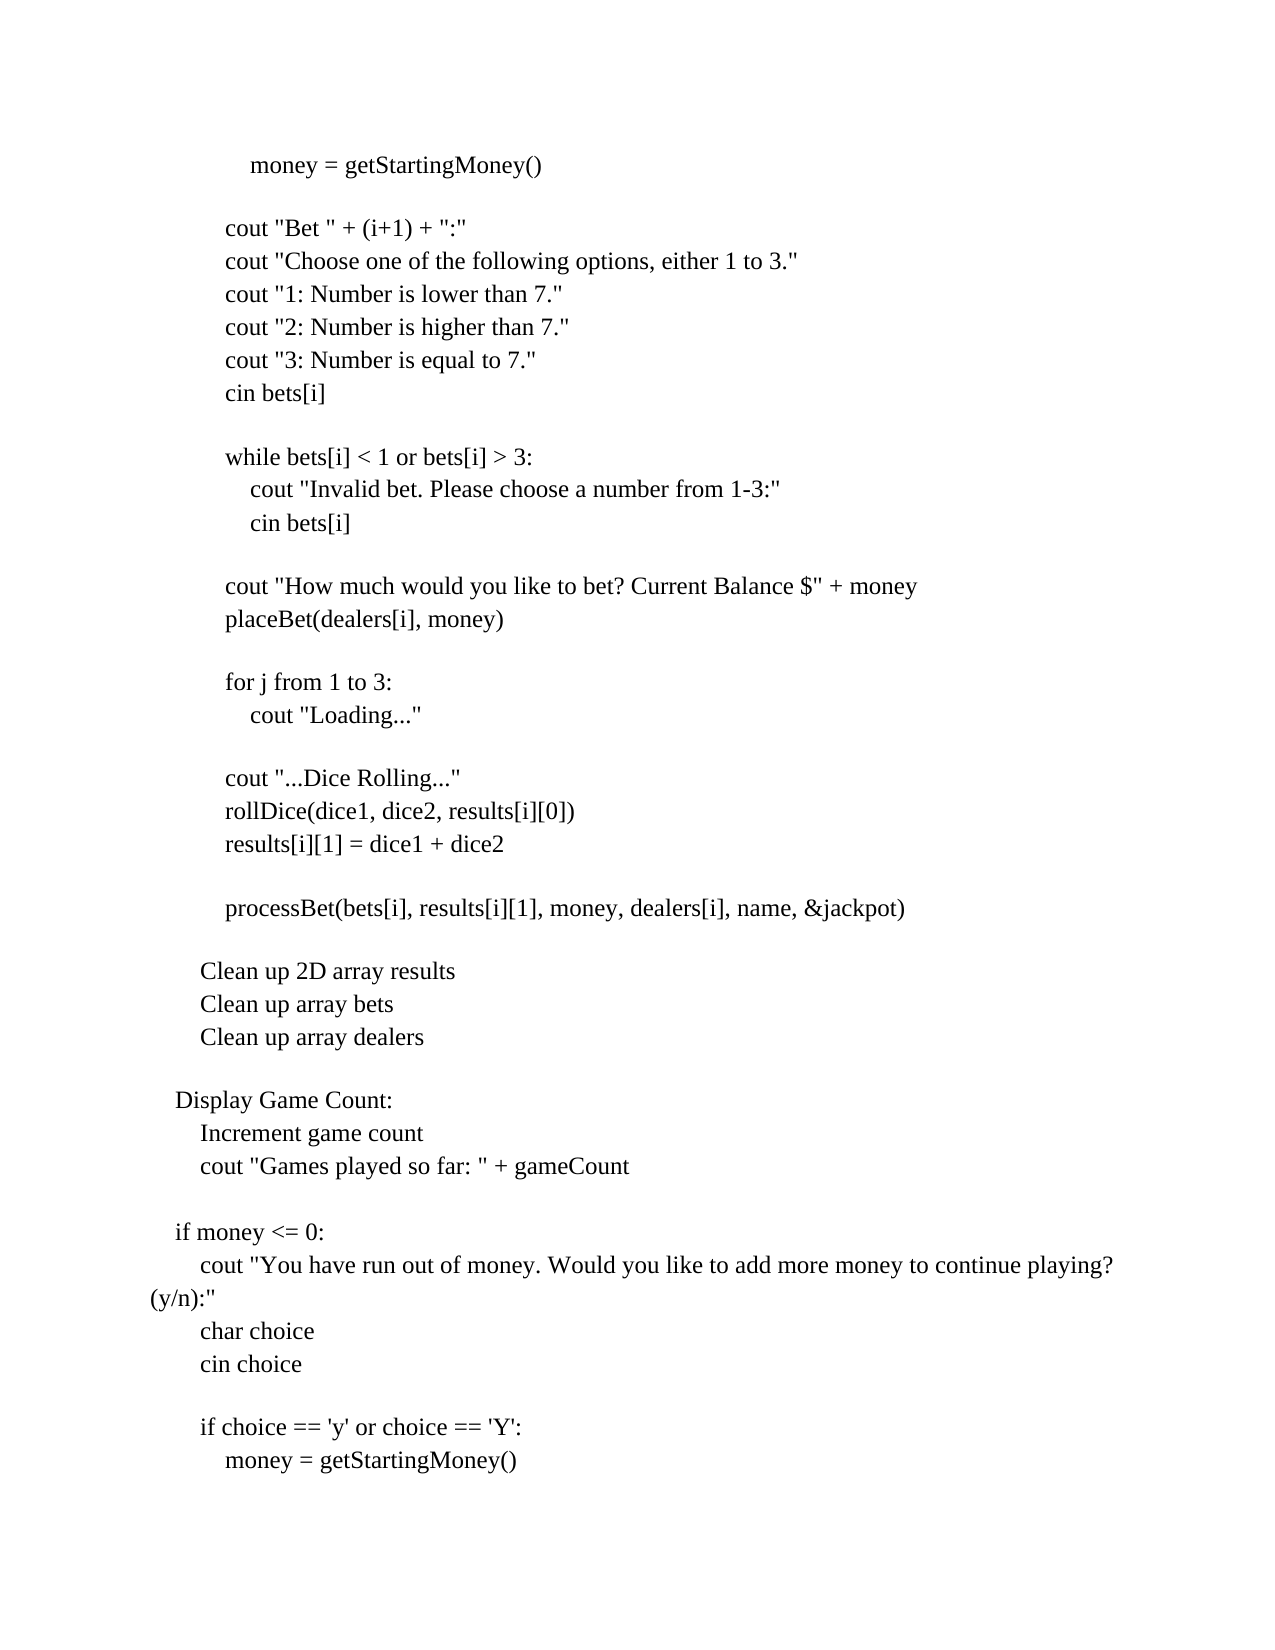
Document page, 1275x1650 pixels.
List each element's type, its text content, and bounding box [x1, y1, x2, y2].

text char choice [150, 1316, 1125, 1345]
text Clean up array dealers [150, 1022, 1125, 1051]
text cout "You have run out of money. Would you like to add more money to continue playing? (y/n):" [150, 1250, 1125, 1312]
text for j from 1 to 3: [150, 667, 1125, 696]
text money = getStartingMoney() [150, 1446, 1125, 1474]
text cout "How much would you like to bet? Current Balance $" + money [150, 571, 1125, 599]
text if choice == 'y' or choice == 'Y': [150, 1412, 1125, 1441]
text cout "Bet " + (i+1) + ":" [150, 213, 1125, 242]
text cin bets[i] [150, 378, 1125, 407]
text placeBet(dealers[i], money) [150, 604, 1125, 633]
text Increment game count [150, 1118, 1125, 1147]
text processBet(bets[i], results[i][1], money, dealers[i], name, &jackpot) [150, 893, 1125, 921]
text if money <= 0: [150, 1217, 1125, 1246]
text while bets[i] < 1 or bets[i] > 3: [150, 442, 1125, 470]
text cout "Games played so far: " + gameCount [150, 1151, 1125, 1180]
text Display Game Count: [150, 1085, 1125, 1114]
text money = getStartingMoney() [150, 150, 1125, 179]
text cin bets[i] [150, 508, 1125, 536]
text cout "Invalid bet. Please choose a number from 1-3:" [150, 474, 1125, 503]
text cout "3: Number is equal to 7." [150, 345, 1125, 374]
text Clean up 2D array results [150, 956, 1125, 984]
text cout "...Dice Rolling..." [150, 763, 1125, 792]
text results[i][1] = dice1 + dice2 [150, 829, 1125, 858]
text cout "1: Number is lower than 7." [150, 279, 1125, 308]
text cout "Loading..." [150, 700, 1125, 729]
text cin choice [150, 1349, 1125, 1378]
text rollDice(dice1, dice2, results[i][0]) [150, 796, 1125, 825]
text cout "2: Number is higher than 7." [150, 312, 1125, 341]
text Clean up array bets [150, 989, 1125, 1018]
text cout "Choose one of the following options, either 1 to 3." [150, 246, 1125, 275]
